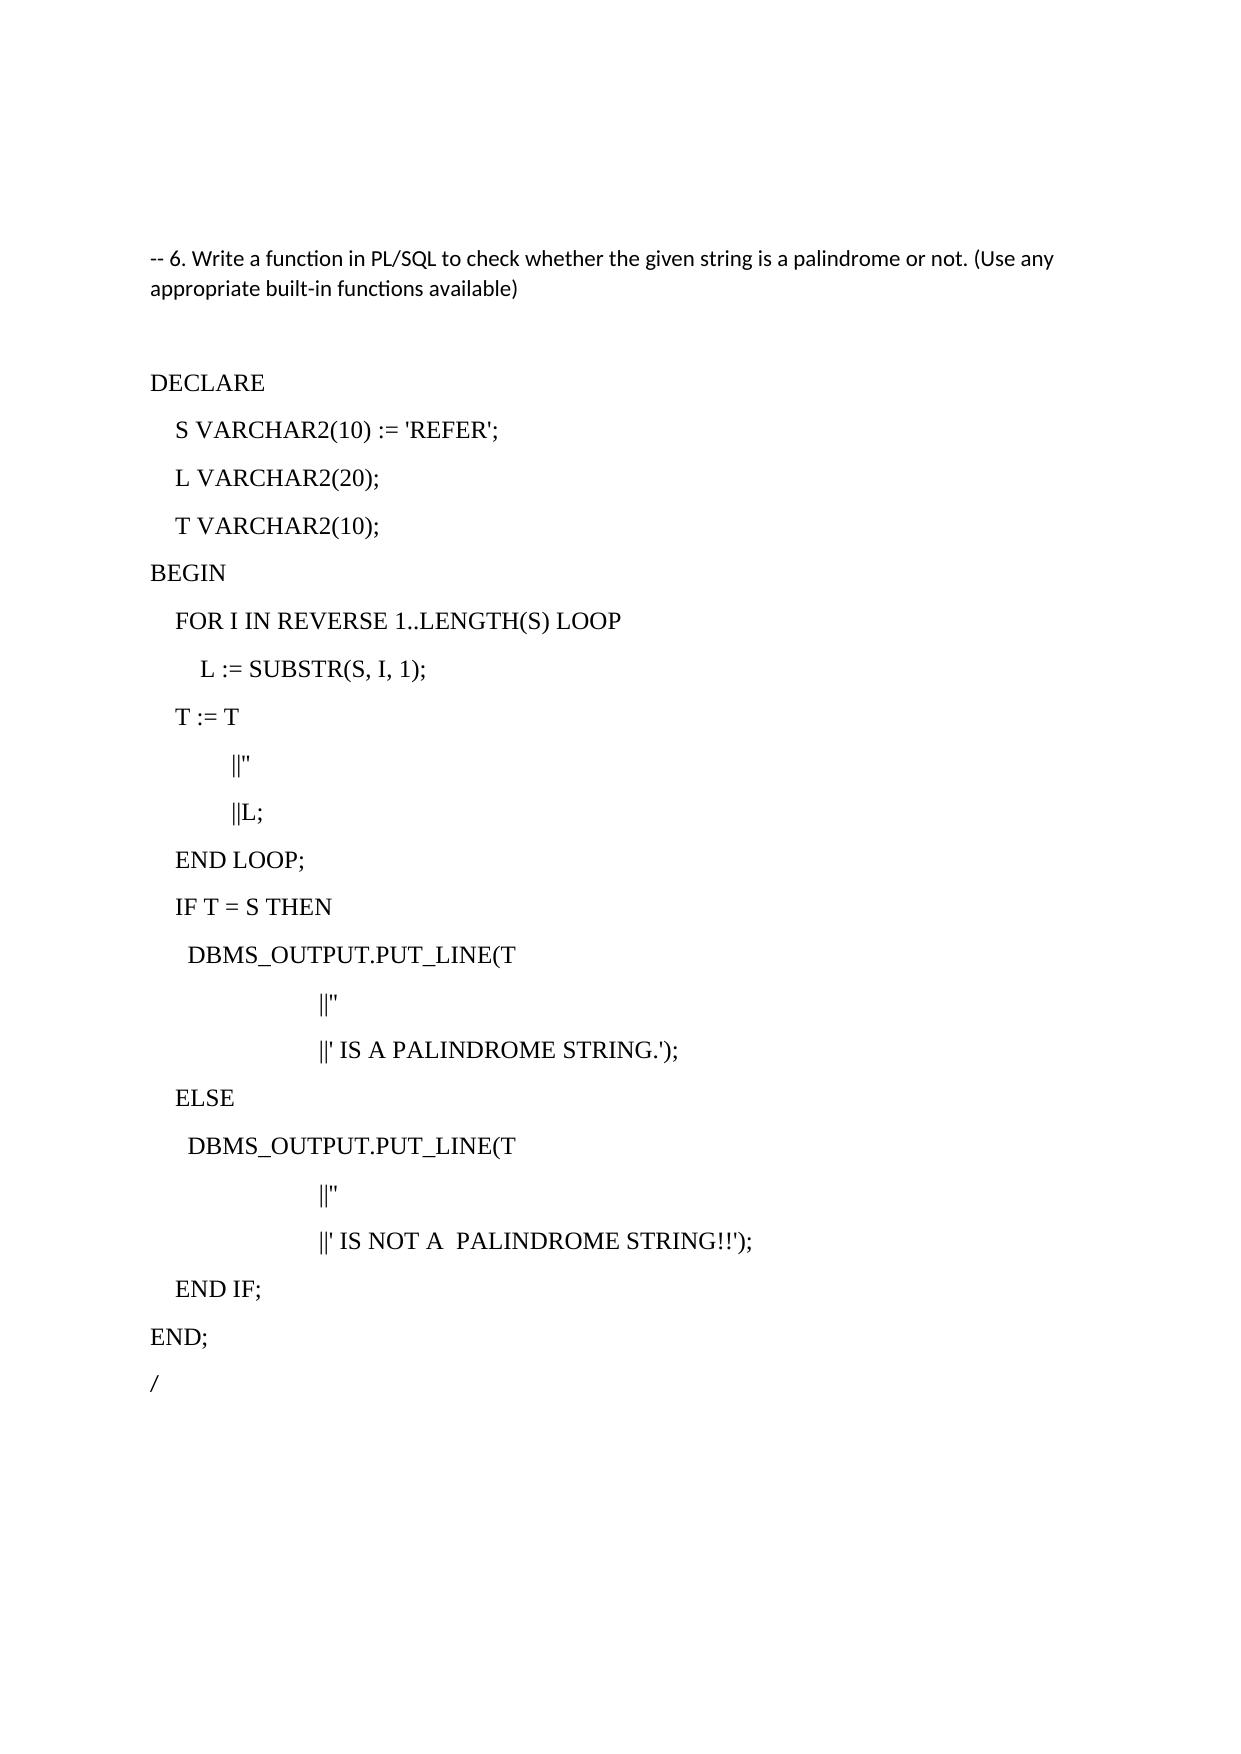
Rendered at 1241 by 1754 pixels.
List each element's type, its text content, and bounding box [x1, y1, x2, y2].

text ||' IS A PALINDROME STRING.'); [150, 1036, 1090, 1064]
text ||'' [150, 1179, 1090, 1207]
text END LOOP; [150, 845, 1090, 873]
text DBMS_OUTPUT.PUT_LINE(T [150, 940, 1090, 969]
text DECLARE [150, 368, 1090, 396]
text ||'' [150, 749, 1090, 778]
text L VARCHAR2(20); [150, 463, 1090, 492]
text / [150, 1369, 1090, 1398]
text IF T = S THEN [150, 892, 1090, 921]
text BEGIN [150, 558, 1090, 587]
text S VARCHAR2(10) := 'REFER'; [150, 415, 1090, 444]
text END; [150, 1322, 1090, 1351]
text FOR I IN REVERSE 1..LENGTH(S) LOOP [150, 606, 1090, 635]
text ||'' [150, 988, 1090, 1017]
text ||' IS NOT A PALINDROME STRING!!'); [150, 1226, 1090, 1255]
text -- 6. Write a function in PL/SQL to check whether the given string is a palindrome or not. (Use any appropriate built-in functions available) [150, 244, 1090, 302]
text DBMS_OUTPUT.PUT_LINE(T [150, 1131, 1090, 1160]
text T := T [150, 702, 1090, 730]
text T VARCHAR2(10); [150, 511, 1090, 539]
text ELSE [150, 1083, 1090, 1112]
text L := SUBSTR(S, I, 1); [150, 654, 1090, 683]
text ||L; [150, 797, 1090, 826]
text END IF; [150, 1274, 1090, 1303]
